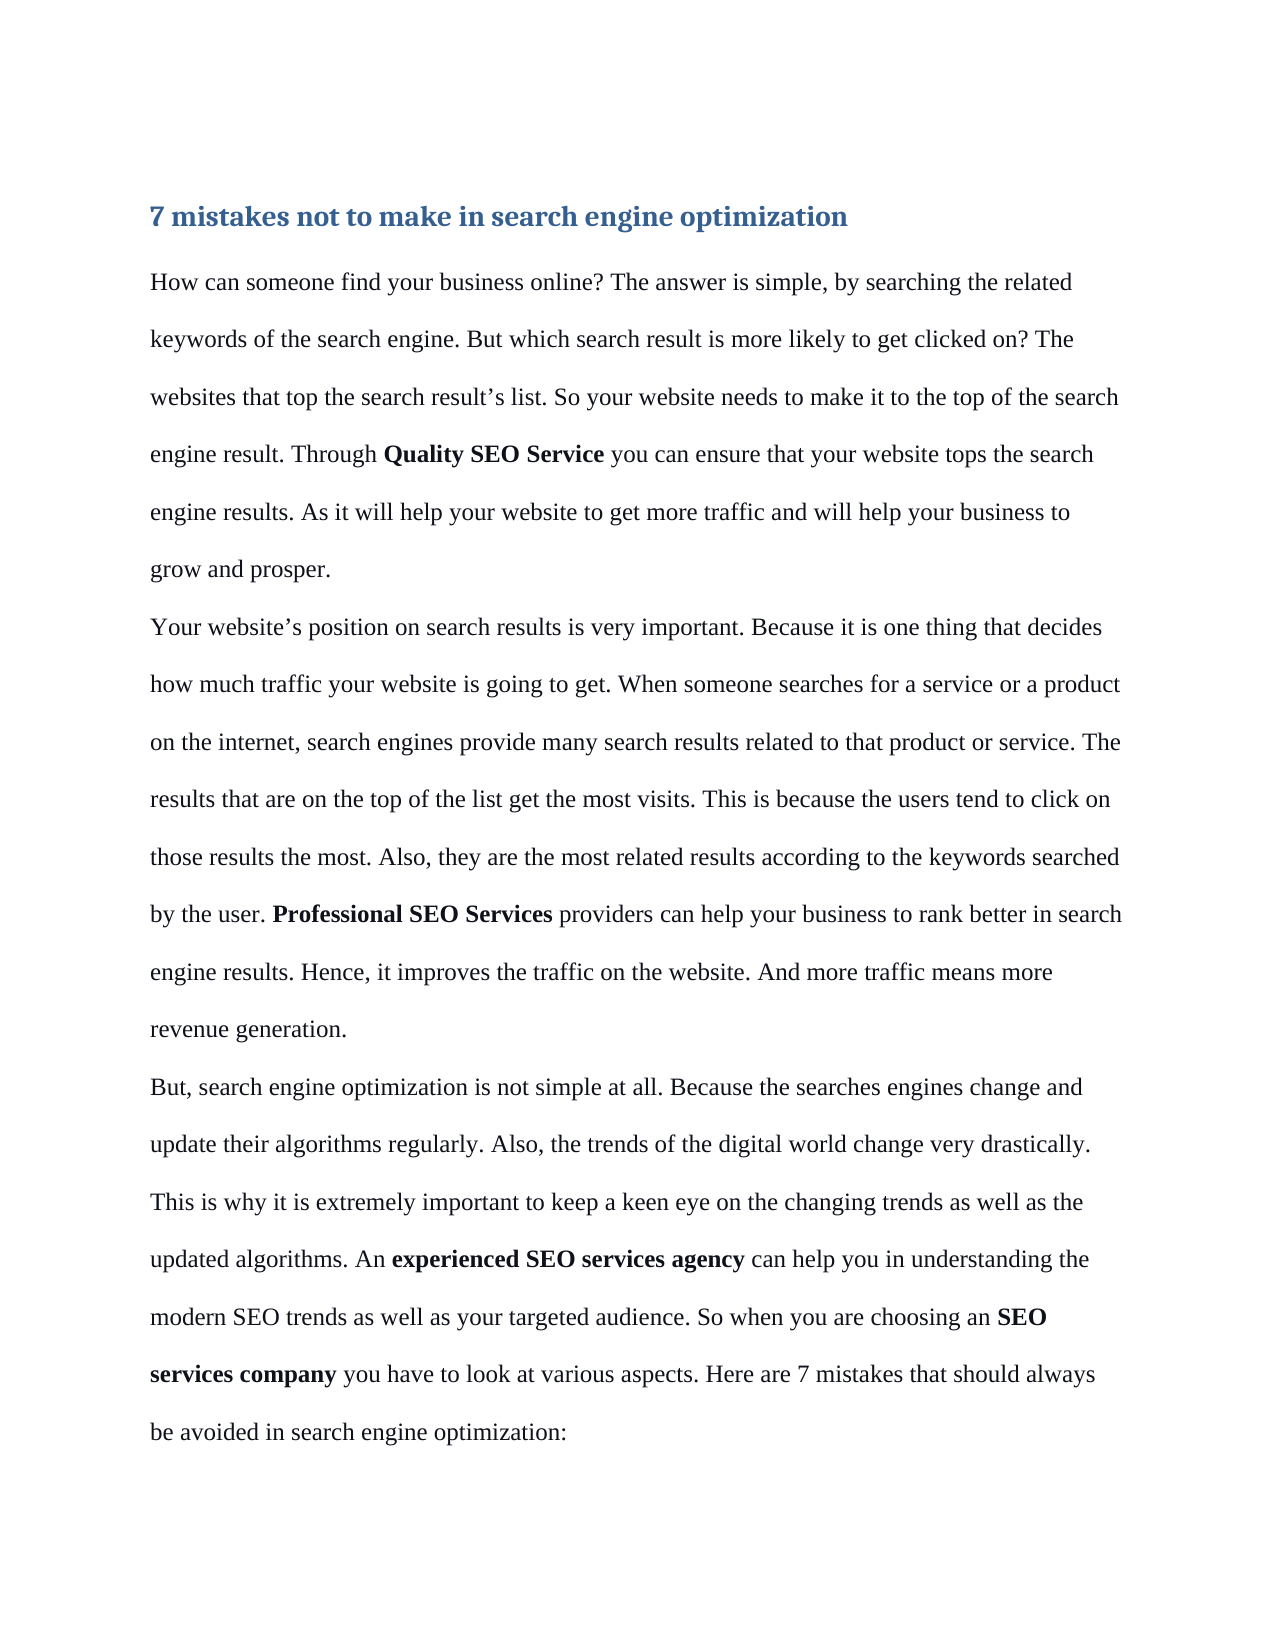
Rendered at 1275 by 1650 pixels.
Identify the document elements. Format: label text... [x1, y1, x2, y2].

text How can someone find your business online? The answer is simple, by searching the related keywords of the search engine. But which search result is more likely to get clicked on? The websites that top the search result’s list. So your website needs to make it to the top of the search engine result. Through Quality SEO Service you can ensure that your website tops the search engine results. As it will help your website to get more traffic and will help your business to grow and prosper. [150, 267, 1125, 583]
text But, search engine optimization is not simple at all. Because the searches engines change and update their algorithms regularly. Also, the trends of the digital world change very drastically. This is why it is extremely important to keep a keen eye on the changing trends as well as the updated algorithms. An experienced SEO services agency can help you in understanding the modern SEO trends as well as your targeted audience. So when you are choosing an SEO services company you have to look at various aspects. Here are 7 mistakes that should always be avoided in search engine optimization: [150, 1072, 1125, 1446]
text Your website’s position on search results is very important. Because it is one thing that decides how much traffic your website is going to get. When someone searches for a service or a product on the internet, search engines provide many search results related to that product or service. The results that are on the top of the list get the most visits. This is because the users tend to click on those results the most. Also, they are the most related results according to the keywords searched by the user. Professional SEO Services providers can help your business to rank better in search engine results. Hence, it improves the traffic on the website. And more traffic means more revenue generation. [150, 612, 1125, 1043]
subtitle 7 mistakes not to make in search engine optimization [150, 200, 1125, 233]
